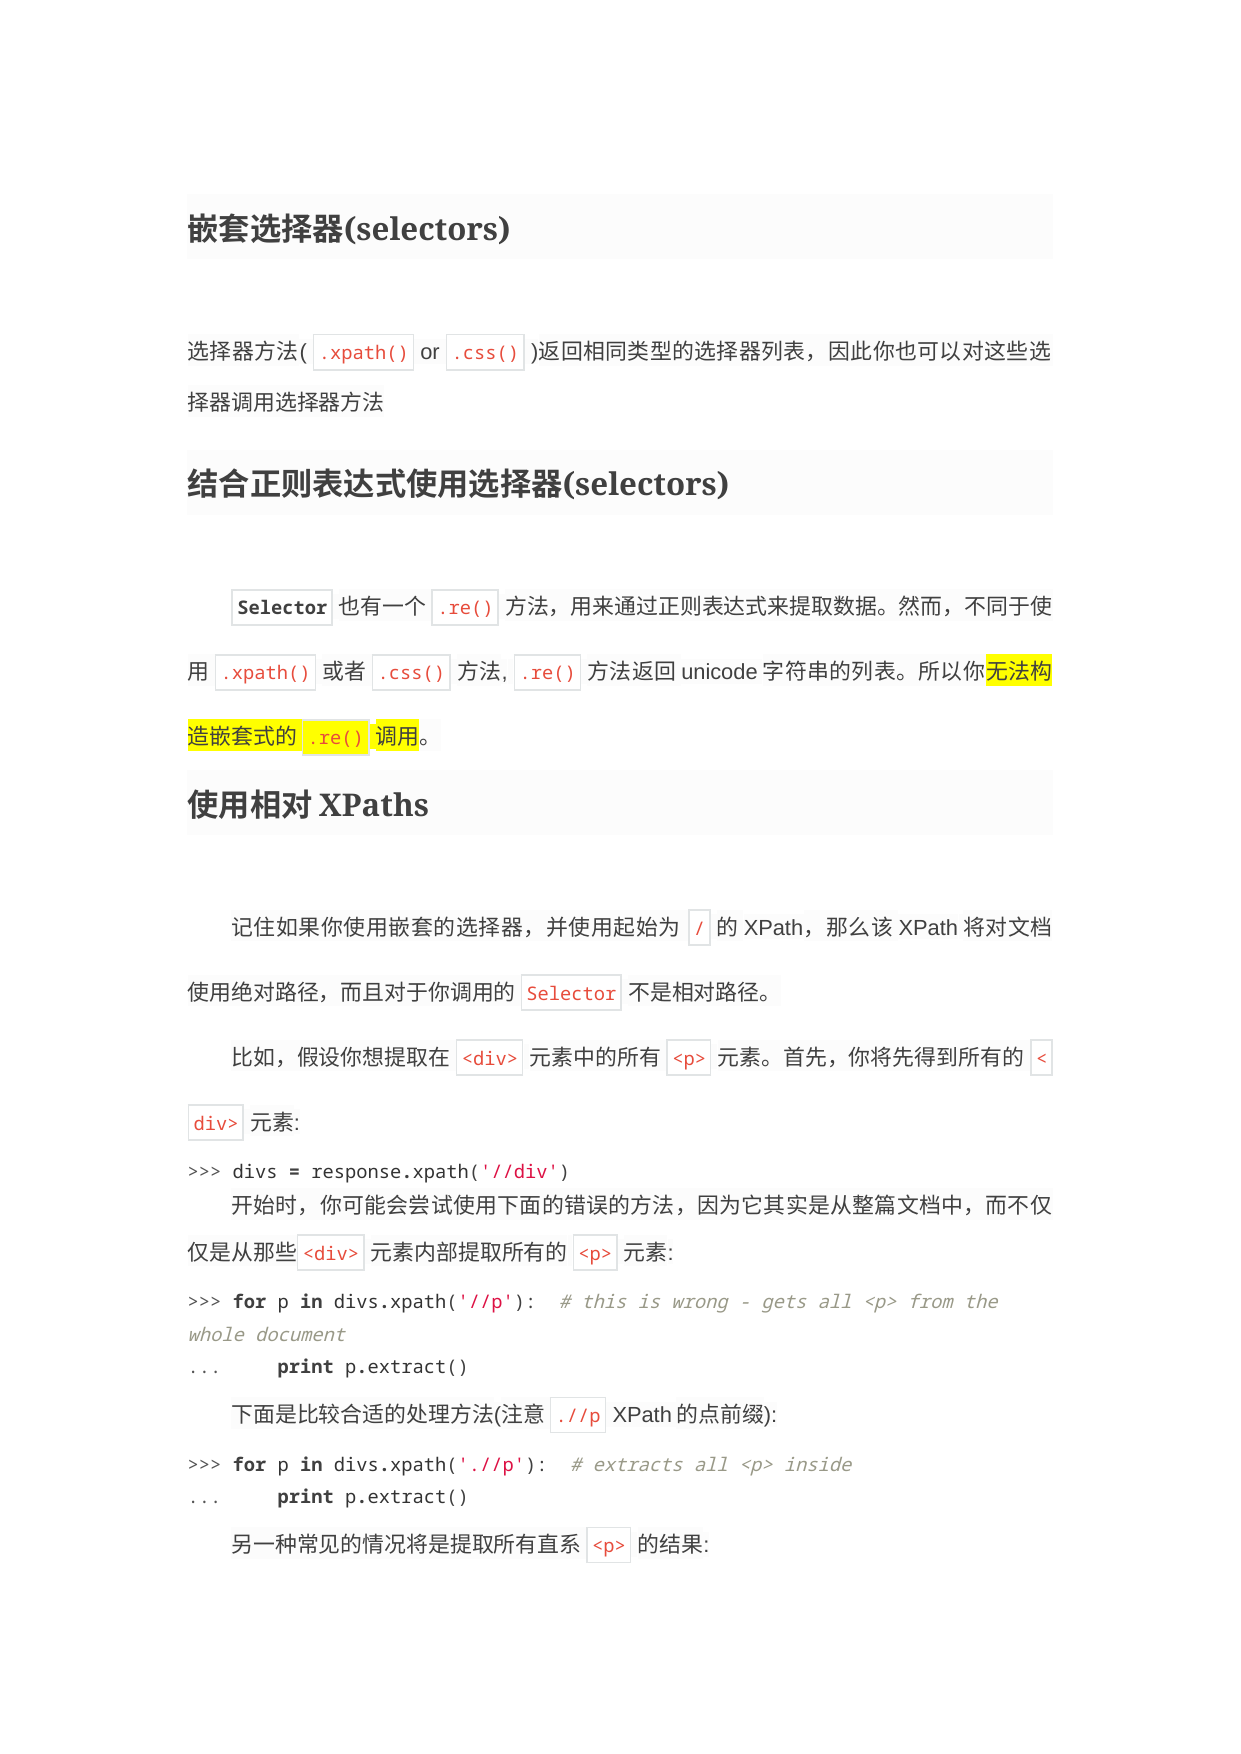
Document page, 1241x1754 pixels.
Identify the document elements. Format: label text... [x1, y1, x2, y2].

text 比如，假设你想提取在 <div> 元素中的所有 <p> 元素。首先，你将先得到所有的 <div> 元素: [187, 1025, 1053, 1155]
subtitle 使用相对XPaths [187, 770, 1053, 835]
subtitle 结合正则表达式使用选择器(selectors) [187, 450, 1053, 515]
text >>> for p in divs.xpath('//p'): # this is wrong - gets all <p> from the whole document [187, 1285, 1053, 1350]
text 记住如果你使用嵌套的选择器，并使用起始为 / 的XPath，那么该XPath将对文档使用绝对路径，而且对于你调用的 Selector 不是相对路径。 [187, 895, 1053, 1025]
text Selector 也有一个 .re() 方法，用来通过正则表达式来提取数据。然而，不同于使用 .xpath() 或者 .css() 方法, .re() 方法返回unicode字符串的列表。所以你无法构造嵌套式的 .re() 调用。 [187, 575, 1053, 770]
text >>> for p in divs.xpath('.//p'): # extracts all <p> inside [187, 1448, 1053, 1480]
text >>> divs = response.xpath('//div') [187, 1155, 1053, 1188]
text 选择器方法( .xpath() or .css() )返回相同类型的选择器列表，因此你也可以对这些选择器调用选择器方法 [187, 320, 1053, 417]
text ... print p.extract() [187, 1350, 1053, 1383]
text 另一种常见的情况将是提取所有直系 <p> 的结果: [187, 1513, 1053, 1578]
text 开始时，你可能会尝试使用下面的错误的方法，因为它其实是从整篇文档中，而不仅仅是从那些<div> 元素内部提取所有的 <p> 元素: [187, 1188, 1053, 1285]
subtitle 嵌套选择器(selectors) [187, 194, 1053, 259]
text 下面是比较合适的处理方法(注意 .//p XPath的点前缀): [187, 1383, 1053, 1448]
text ... print p.extract() [187, 1480, 1053, 1513]
